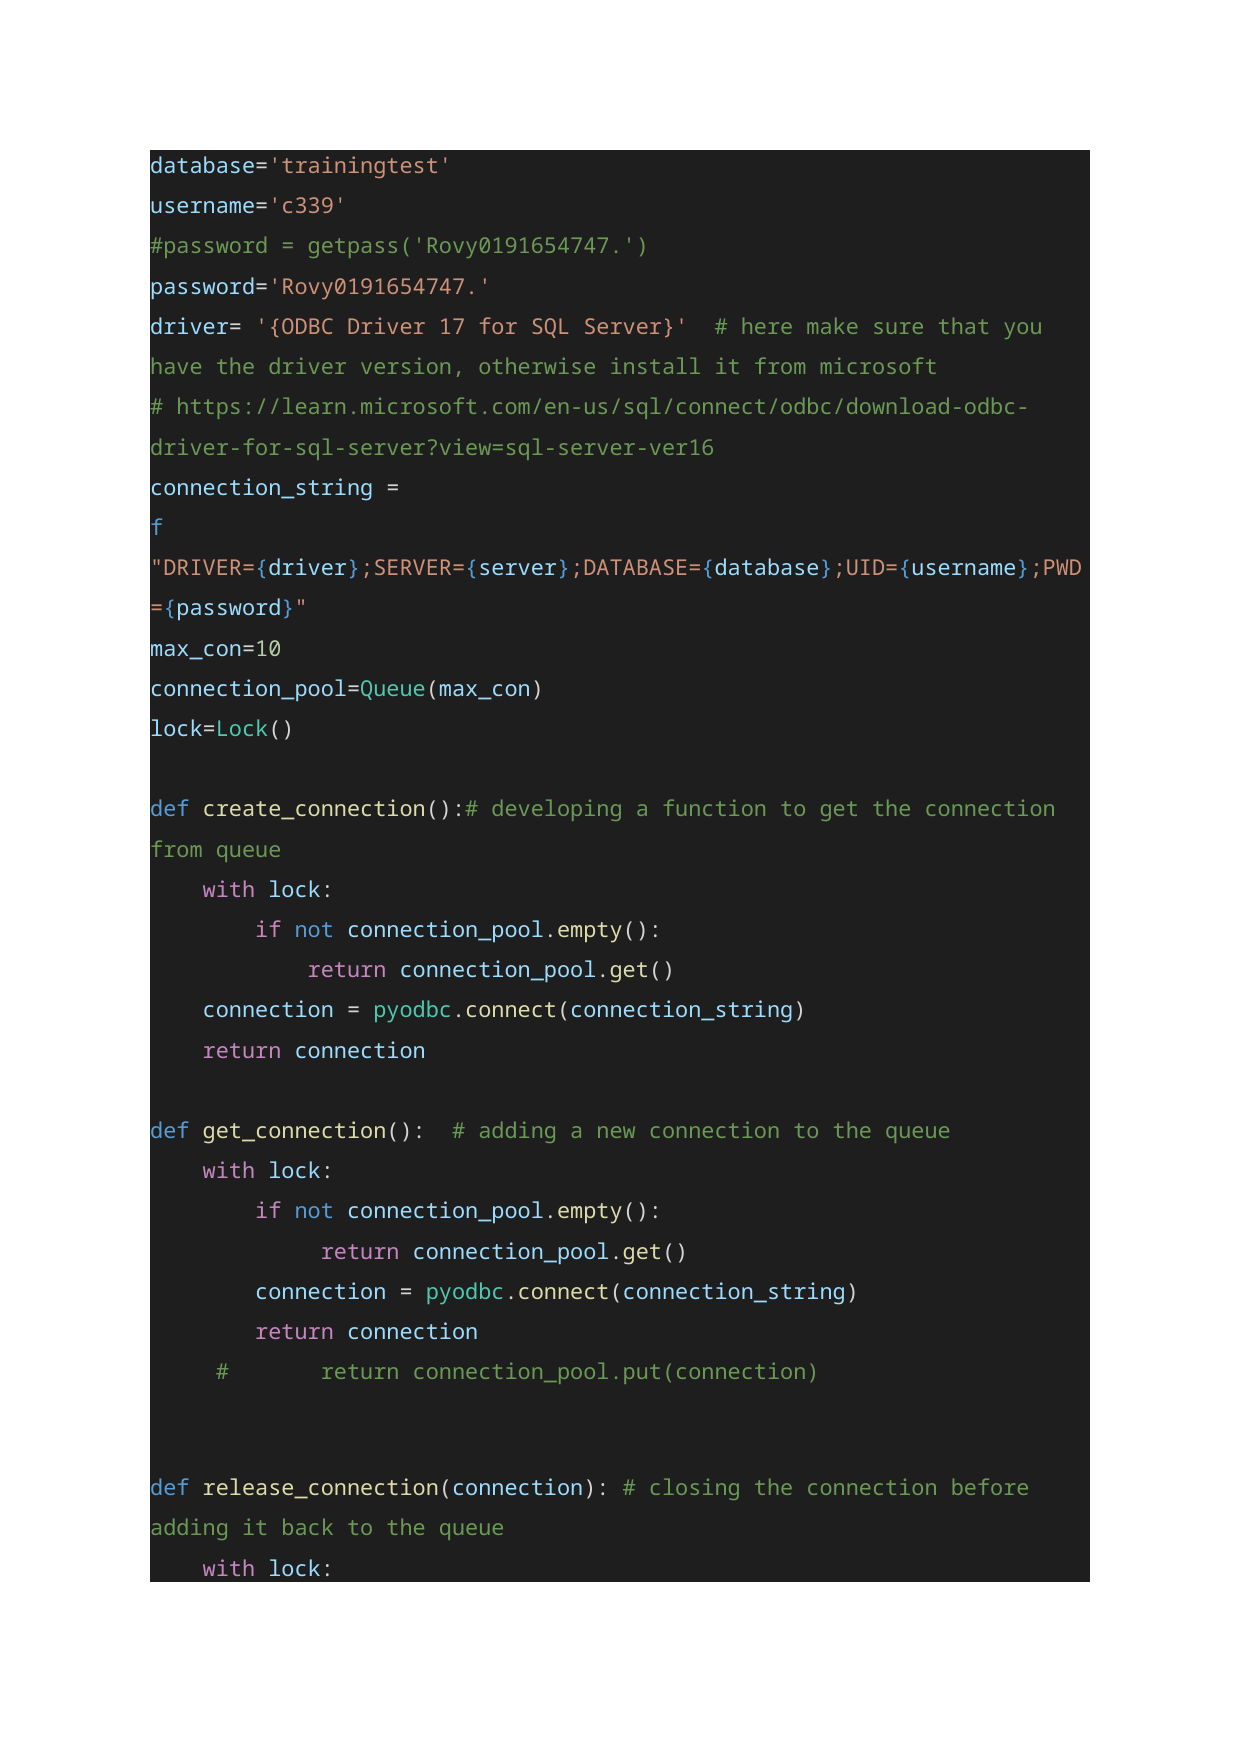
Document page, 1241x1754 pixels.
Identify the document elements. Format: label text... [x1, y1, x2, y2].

text def get_connection(): # adding a new connection to the queue [150, 1115, 1090, 1145]
text return connection [150, 1316, 1090, 1346]
text password='Rovy0191654747.' [150, 271, 1090, 300]
text connection_string = f"DRIVER={driver};SERVER={server};DATABASE={database};UID={username};PWD={password}" [150, 472, 1090, 622]
text connection = pyodbc.connect(connection_string) [150, 994, 1090, 1024]
text #password = getpass('Rovy0191654747.') [150, 230, 1090, 260]
text # return connection_pool.put(connection) [150, 1356, 1090, 1386]
text def create_connection():# developing a function to get the connection from queue [150, 793, 1090, 863]
text username='c339' [150, 190, 1090, 220]
text if not connection_pool.empty(): [150, 914, 1090, 944]
text lock=Lock() [150, 713, 1090, 743]
text with lock: [150, 874, 1090, 903]
text if not connection_pool.empty(): [150, 1195, 1090, 1225]
text return connection_pool.get() [150, 1236, 1090, 1265]
text connection_pool=Queue(max_con) [150, 673, 1090, 702]
text database='trainingtest' [150, 150, 1090, 180]
text def release_connection(connection): # closing the connection before adding it back to the queue [150, 1472, 1090, 1542]
text return connection [150, 1034, 1090, 1064]
text # https://learn.microsoft.com/en-us/sql/connect/odbc/download-odbc-driver-for-sql-server?view=sql-server-ver16 [150, 391, 1090, 461]
text with lock: [150, 1553, 1090, 1582]
text max_con=10 [150, 632, 1090, 662]
text with lock: [150, 1155, 1090, 1185]
text return connection_pool.get() [150, 954, 1090, 984]
text connection = pyodbc.connect(connection_string) [150, 1276, 1090, 1306]
text driver= '{ODBC Driver 17 for SQL Server}' # here make sure that you have the driver version, otherwise install it from microsoft [150, 311, 1090, 381]
